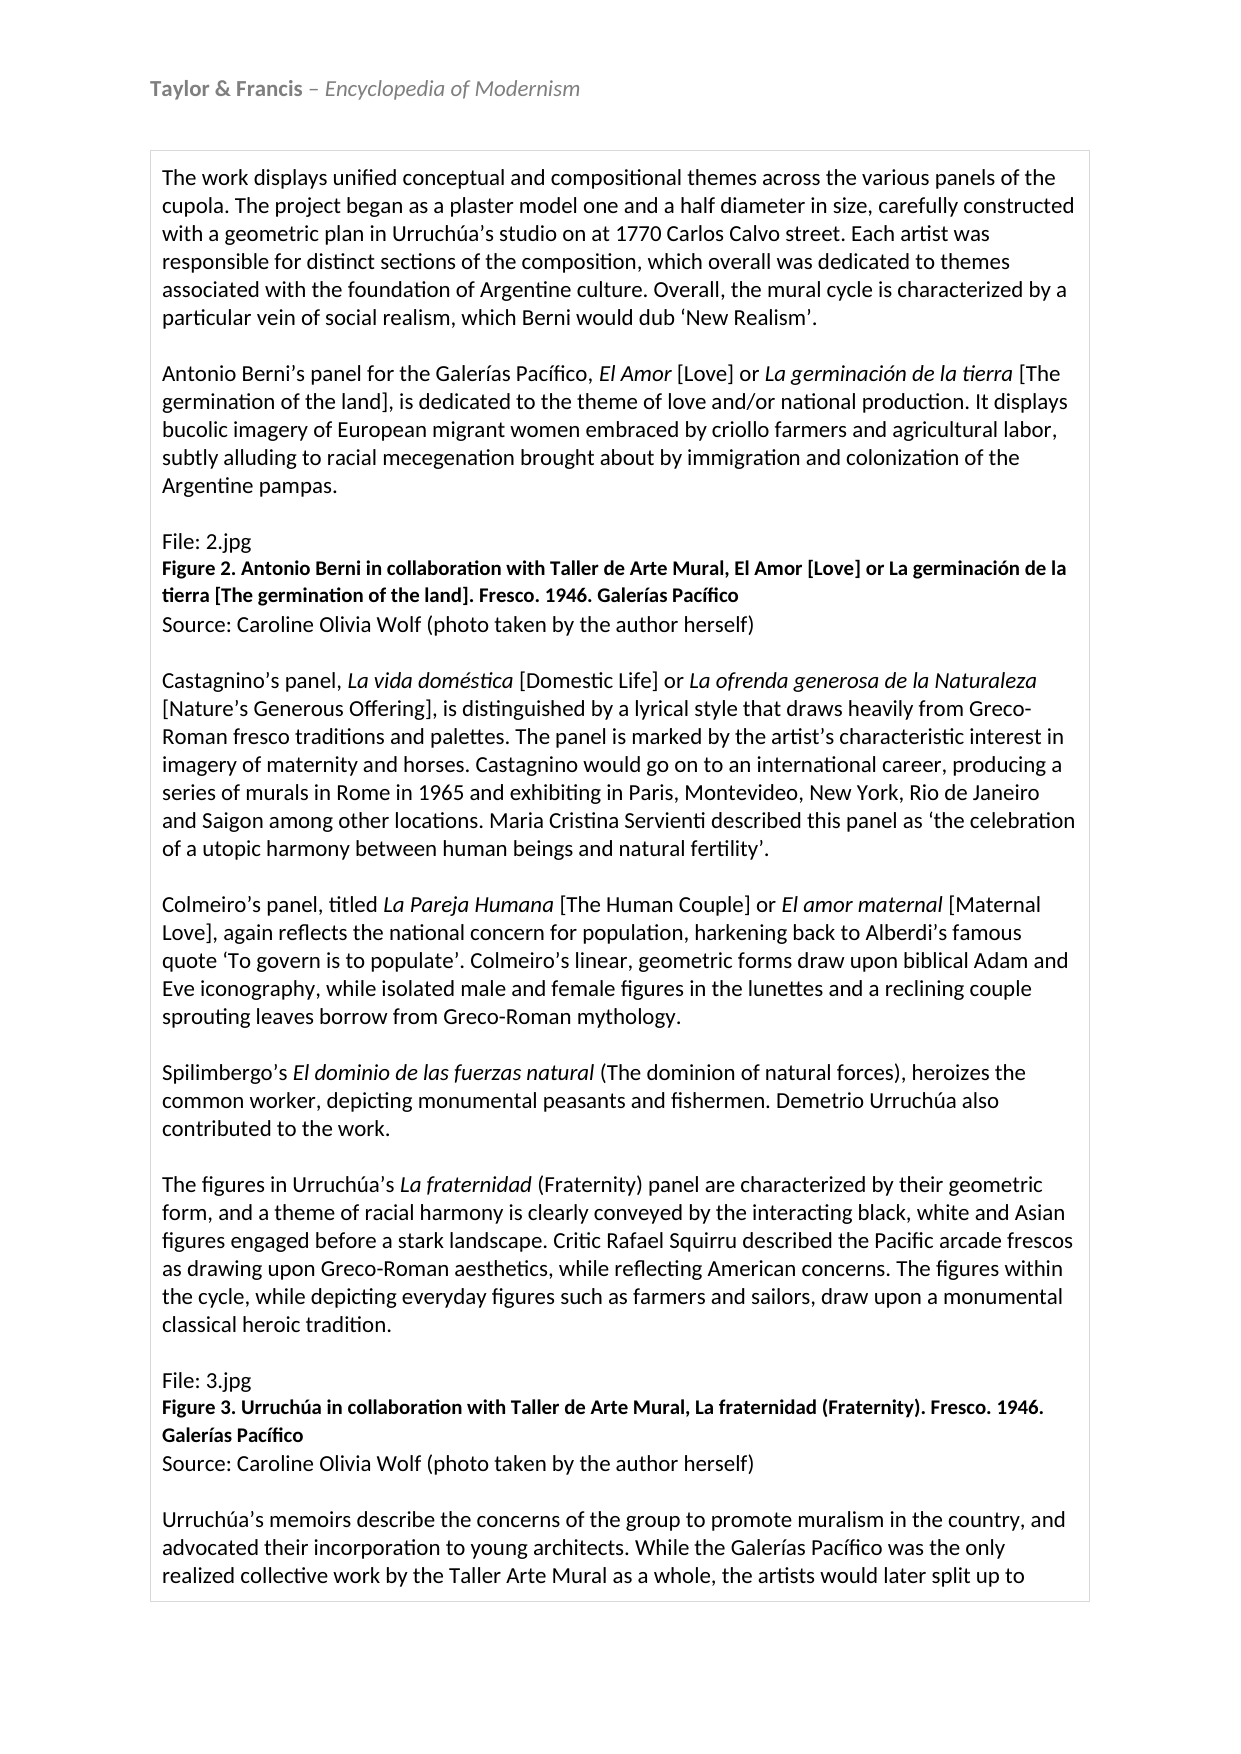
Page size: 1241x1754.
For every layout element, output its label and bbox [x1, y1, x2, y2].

table_cell [151, 151, 1089, 1601]
